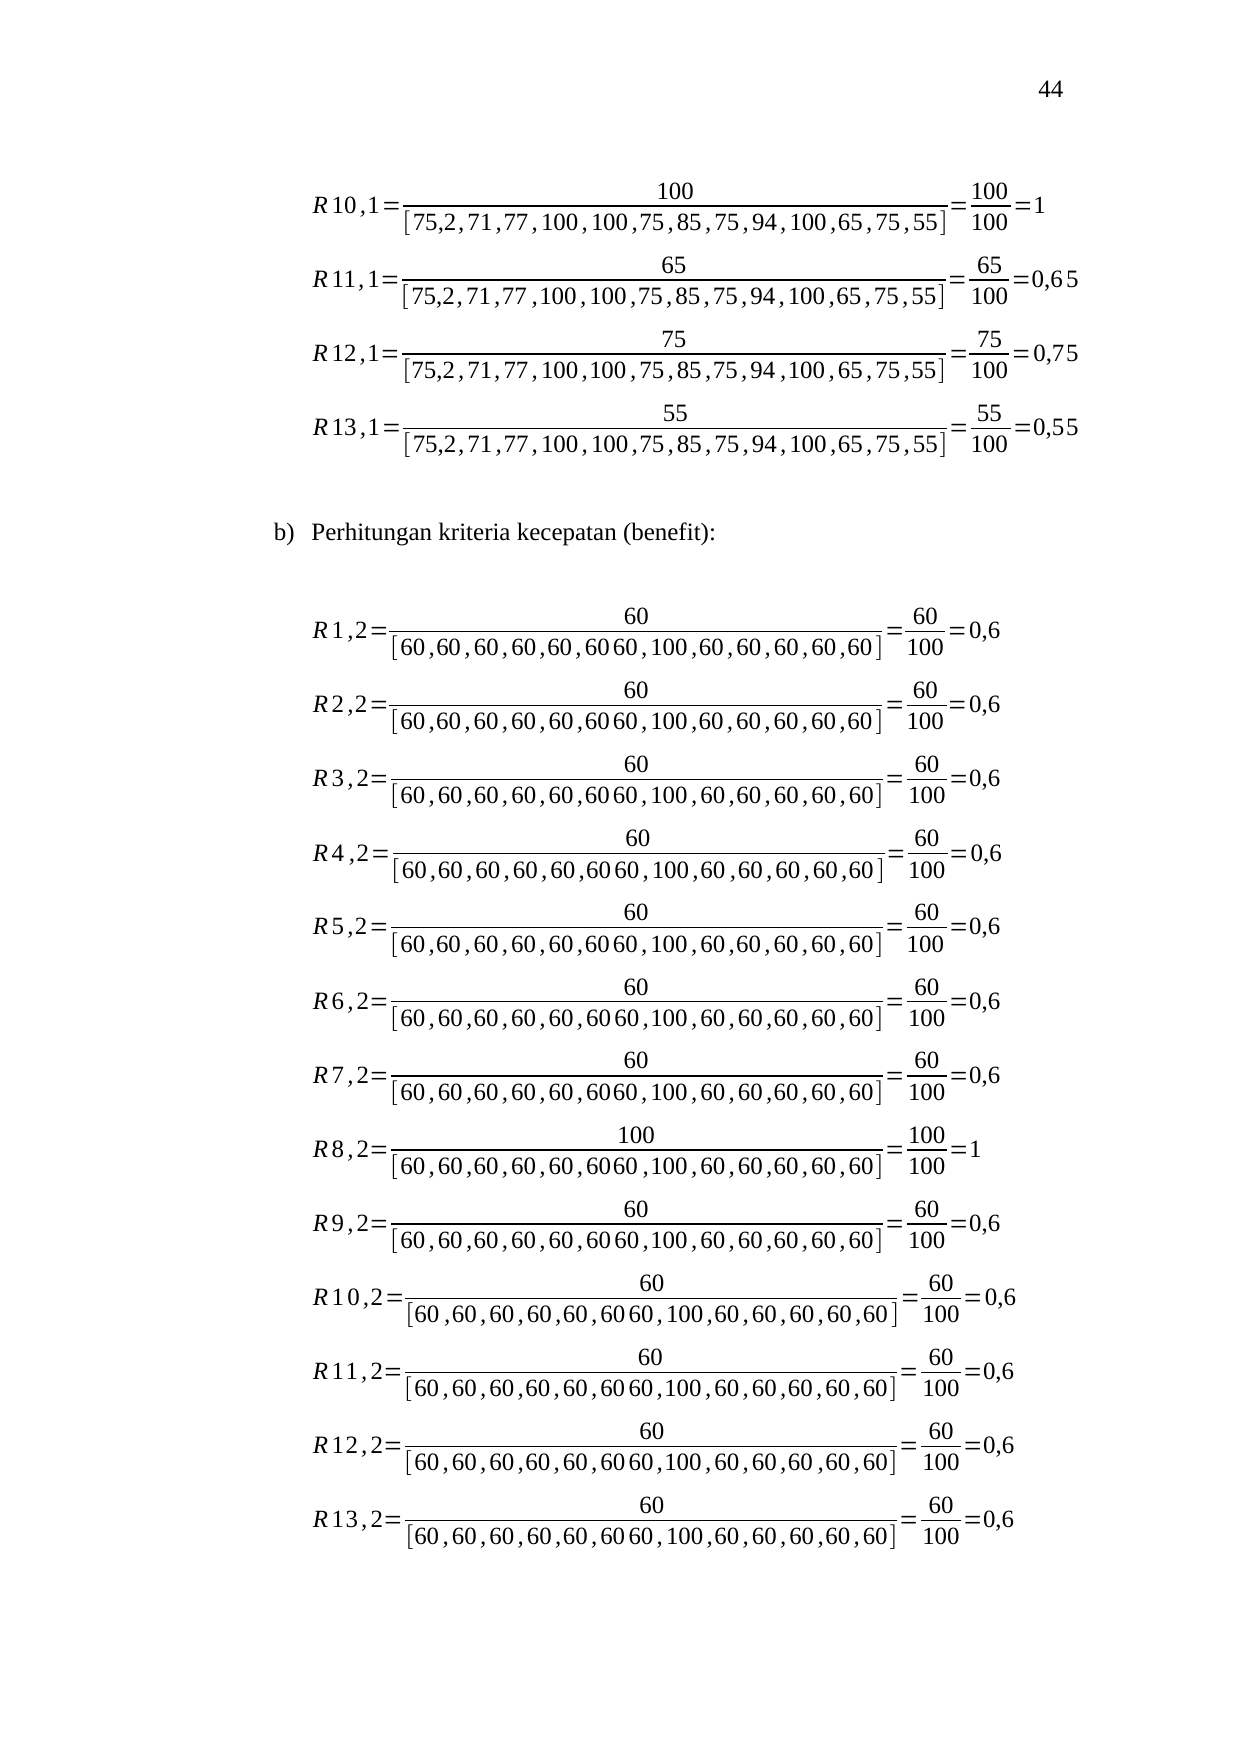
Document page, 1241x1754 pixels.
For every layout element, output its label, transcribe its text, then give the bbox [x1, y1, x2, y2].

list Perhitungan kriteria kecepatan (benefit): [274, 517, 1063, 545]
